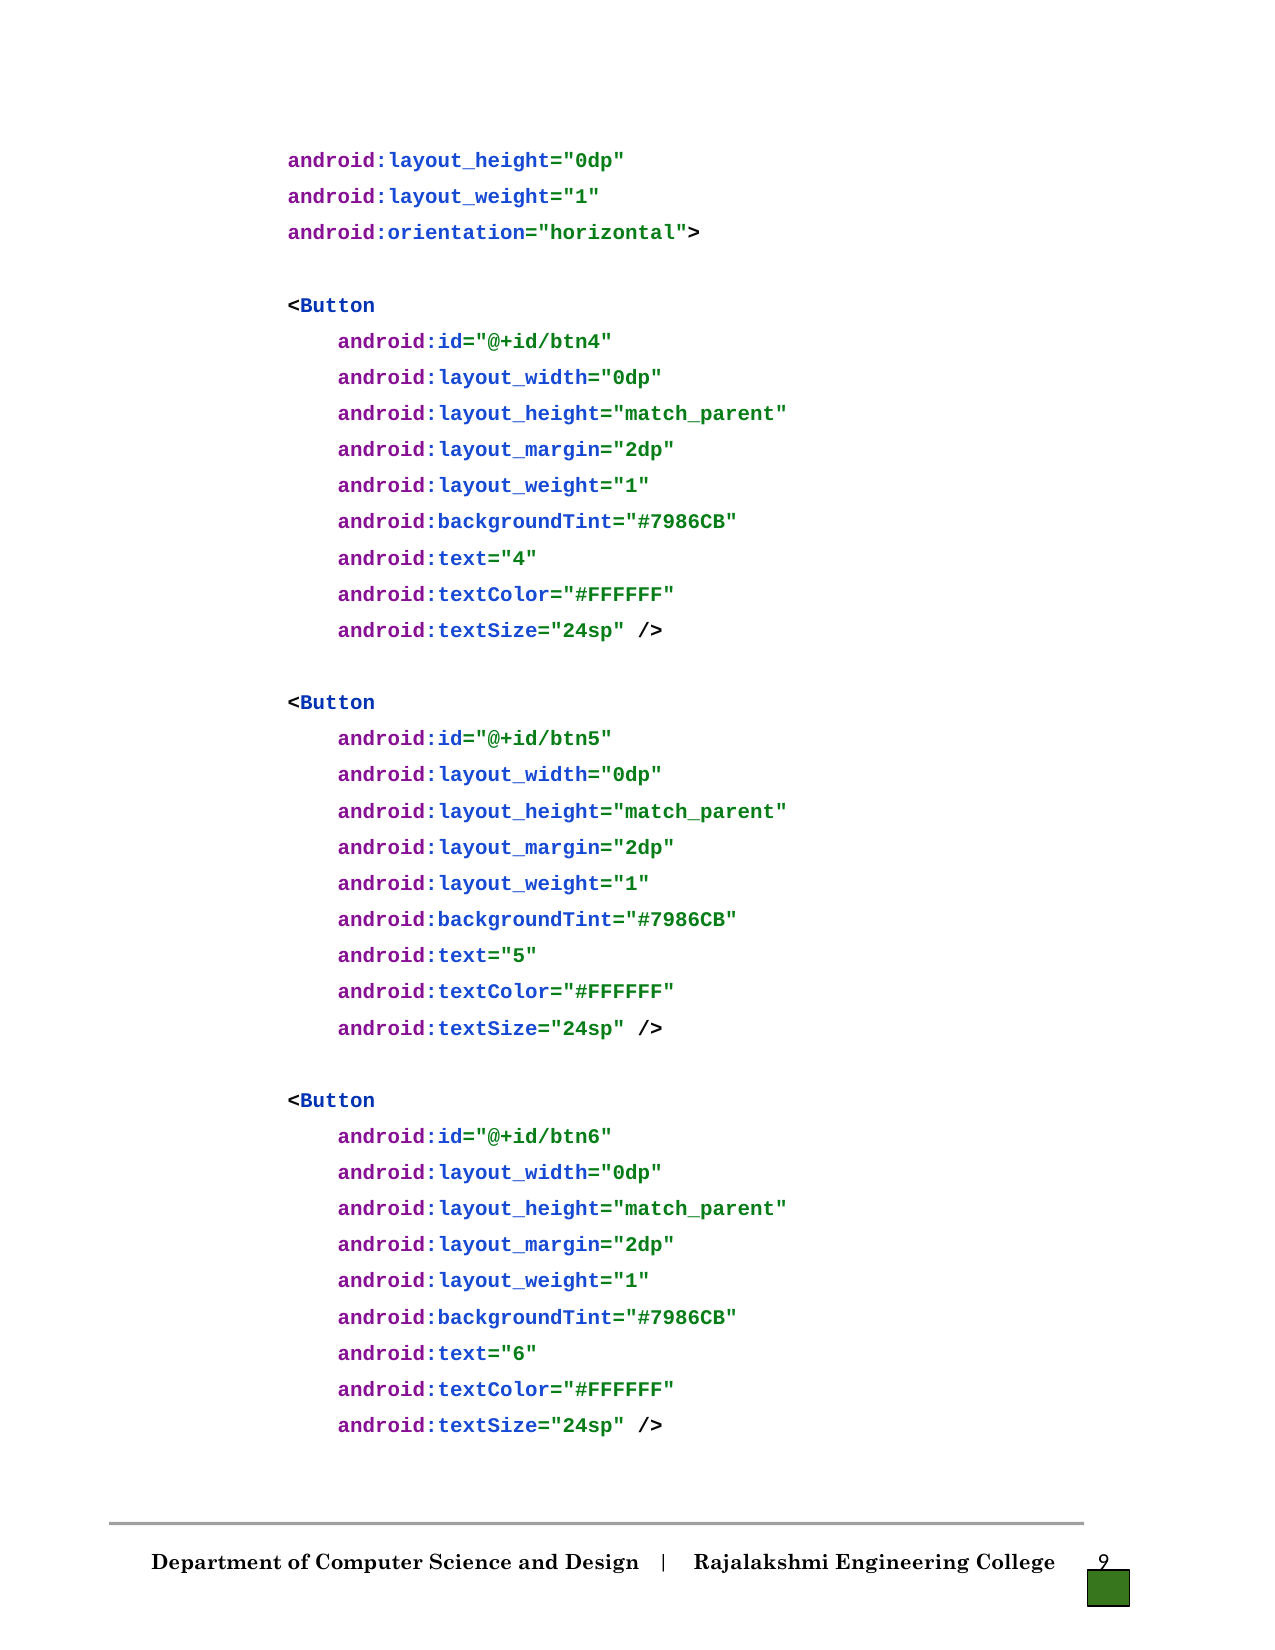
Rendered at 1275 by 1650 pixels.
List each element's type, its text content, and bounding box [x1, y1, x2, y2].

text android:layout_margin="2dp" [150, 837, 1125, 860]
text android:id="@+id/btn5" [150, 728, 1125, 752]
text android:backgroundTint="#7986CB" [150, 511, 1125, 535]
text android:backgroundTint="#7986CB" [150, 1307, 1125, 1330]
text android:id="@+id/btn6" [150, 1126, 1125, 1149]
text android:textSize="24sp" /> [150, 620, 1125, 643]
text android:layout_margin="2dp" [150, 1234, 1125, 1258]
text android:layout_height="0dp" [150, 150, 1125, 174]
text android:orientation="horizontal"> [150, 222, 1125, 246]
text android:layout_weight="1" [150, 475, 1125, 499]
text android:layout_margin="2dp" [150, 439, 1125, 463]
text android:backgroundTint="#7986CB" [150, 909, 1125, 933]
text android:textSize="24sp" /> [150, 1415, 1125, 1439]
text <Button [150, 1090, 1125, 1113]
text android:layout_width="0dp" [150, 764, 1125, 788]
text <Button [150, 692, 1125, 716]
text android:layout_weight="1" [150, 1271, 1125, 1294]
text android:layout_height="match_parent" [150, 403, 1125, 427]
text android:layout_weight="1" [150, 186, 1125, 210]
text android:text="6" [150, 1343, 1125, 1366]
text android:layout_height="match_parent" [150, 801, 1125, 824]
text android:layout_width="0dp" [150, 1162, 1125, 1186]
text android:layout_height="match_parent" [150, 1198, 1125, 1222]
text android:textColor="#FFFFFF" [150, 584, 1125, 607]
text android:id="@+id/btn4" [150, 331, 1125, 354]
text android:text="4" [150, 548, 1125, 571]
text android:layout_weight="1" [150, 873, 1125, 897]
text android:textColor="#FFFFFF" [150, 1379, 1125, 1403]
text <Button [150, 294, 1125, 318]
text android:textColor="#FFFFFF" [150, 981, 1125, 1005]
text android:layout_width="0dp" [150, 367, 1125, 391]
text android:text="5" [150, 945, 1125, 969]
text android:textSize="24sp" /> [150, 1017, 1125, 1041]
